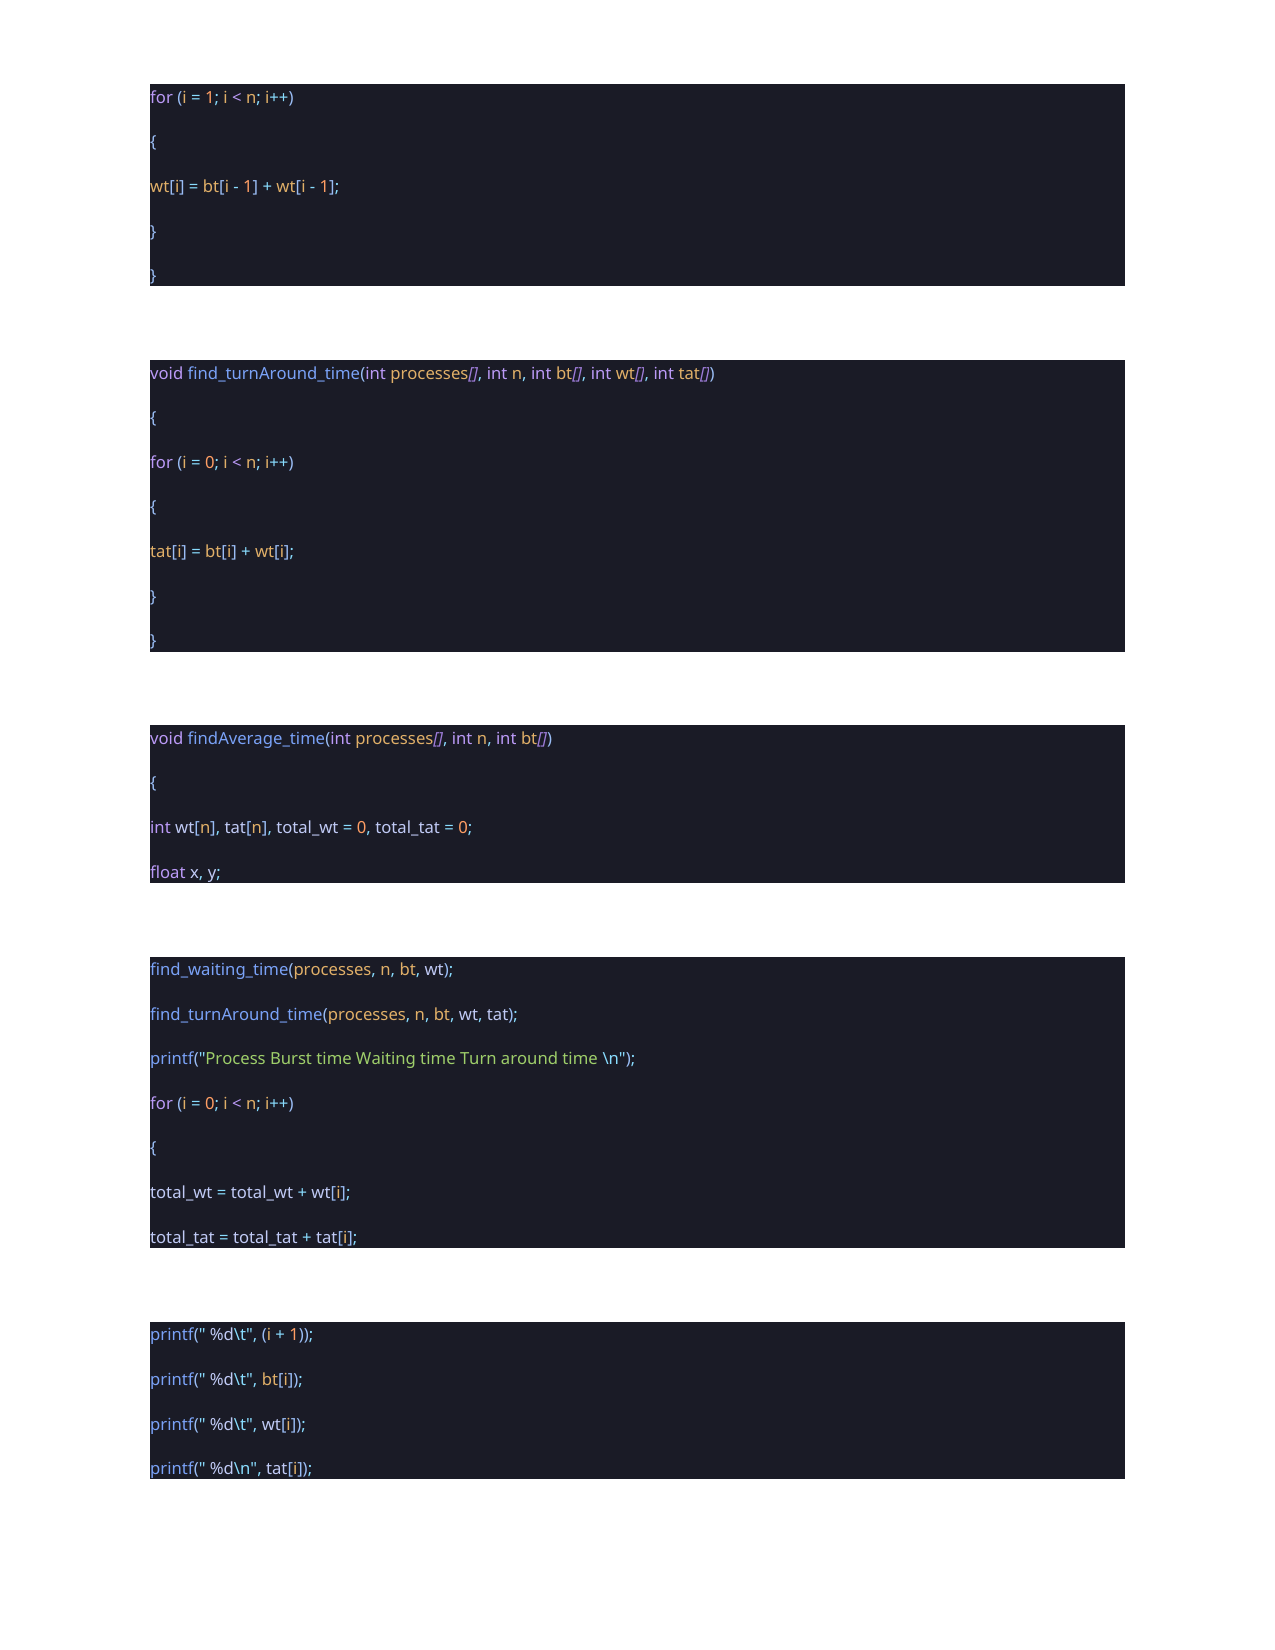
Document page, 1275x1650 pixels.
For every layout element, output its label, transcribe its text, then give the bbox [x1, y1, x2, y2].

text void find_turnAround_time(int processes[], int n, int bt[], int wt[], int tat[]) [150, 360, 1125, 384]
text total_tat = total_tat + tat[i]; [150, 1224, 1125, 1248]
text for (i = 1; i < n; i++) [150, 84, 1125, 108]
text { [150, 1135, 1125, 1159]
text { [150, 129, 1125, 153]
text } [150, 583, 1125, 607]
text { [150, 494, 1125, 518]
text total_wt = total_wt + wt[i]; [150, 1180, 1125, 1203]
text } [150, 628, 1125, 652]
text printf(" %d\t", (i + 1)); [150, 1322, 1125, 1346]
text printf(" %d\t", bt[i]); [150, 1366, 1125, 1390]
text find_waiting_time(processes, n, bt, wt); [150, 957, 1125, 981]
text } [150, 263, 1125, 286]
text printf(" %d\n", tat[i]); [150, 1456, 1125, 1479]
text for (i = 0; i < n; i++) [150, 449, 1125, 473]
text wt[i] = bt[i - 1] + wt[i - 1]; [150, 173, 1125, 197]
text printf(" %d\t", wt[i]); [150, 1411, 1125, 1435]
text int wt[n], tat[n], total_wt = 0, total_tat = 0; [150, 814, 1125, 838]
text find_turnAround_time(processes, n, bt, wt, tat); [150, 1001, 1125, 1025]
text { [150, 770, 1125, 794]
text float x, y; [150, 859, 1125, 883]
text } [150, 218, 1125, 242]
text for (i = 0; i < n; i++) [150, 1091, 1125, 1114]
text void findAverage_time(int processes[], int n, int bt[]) [150, 725, 1125, 749]
text tat[i] = bt[i] + wt[i]; [150, 539, 1125, 562]
text { [150, 405, 1125, 429]
text printf("Process Burst time Waiting time Turn around time \n"); [150, 1046, 1125, 1070]
